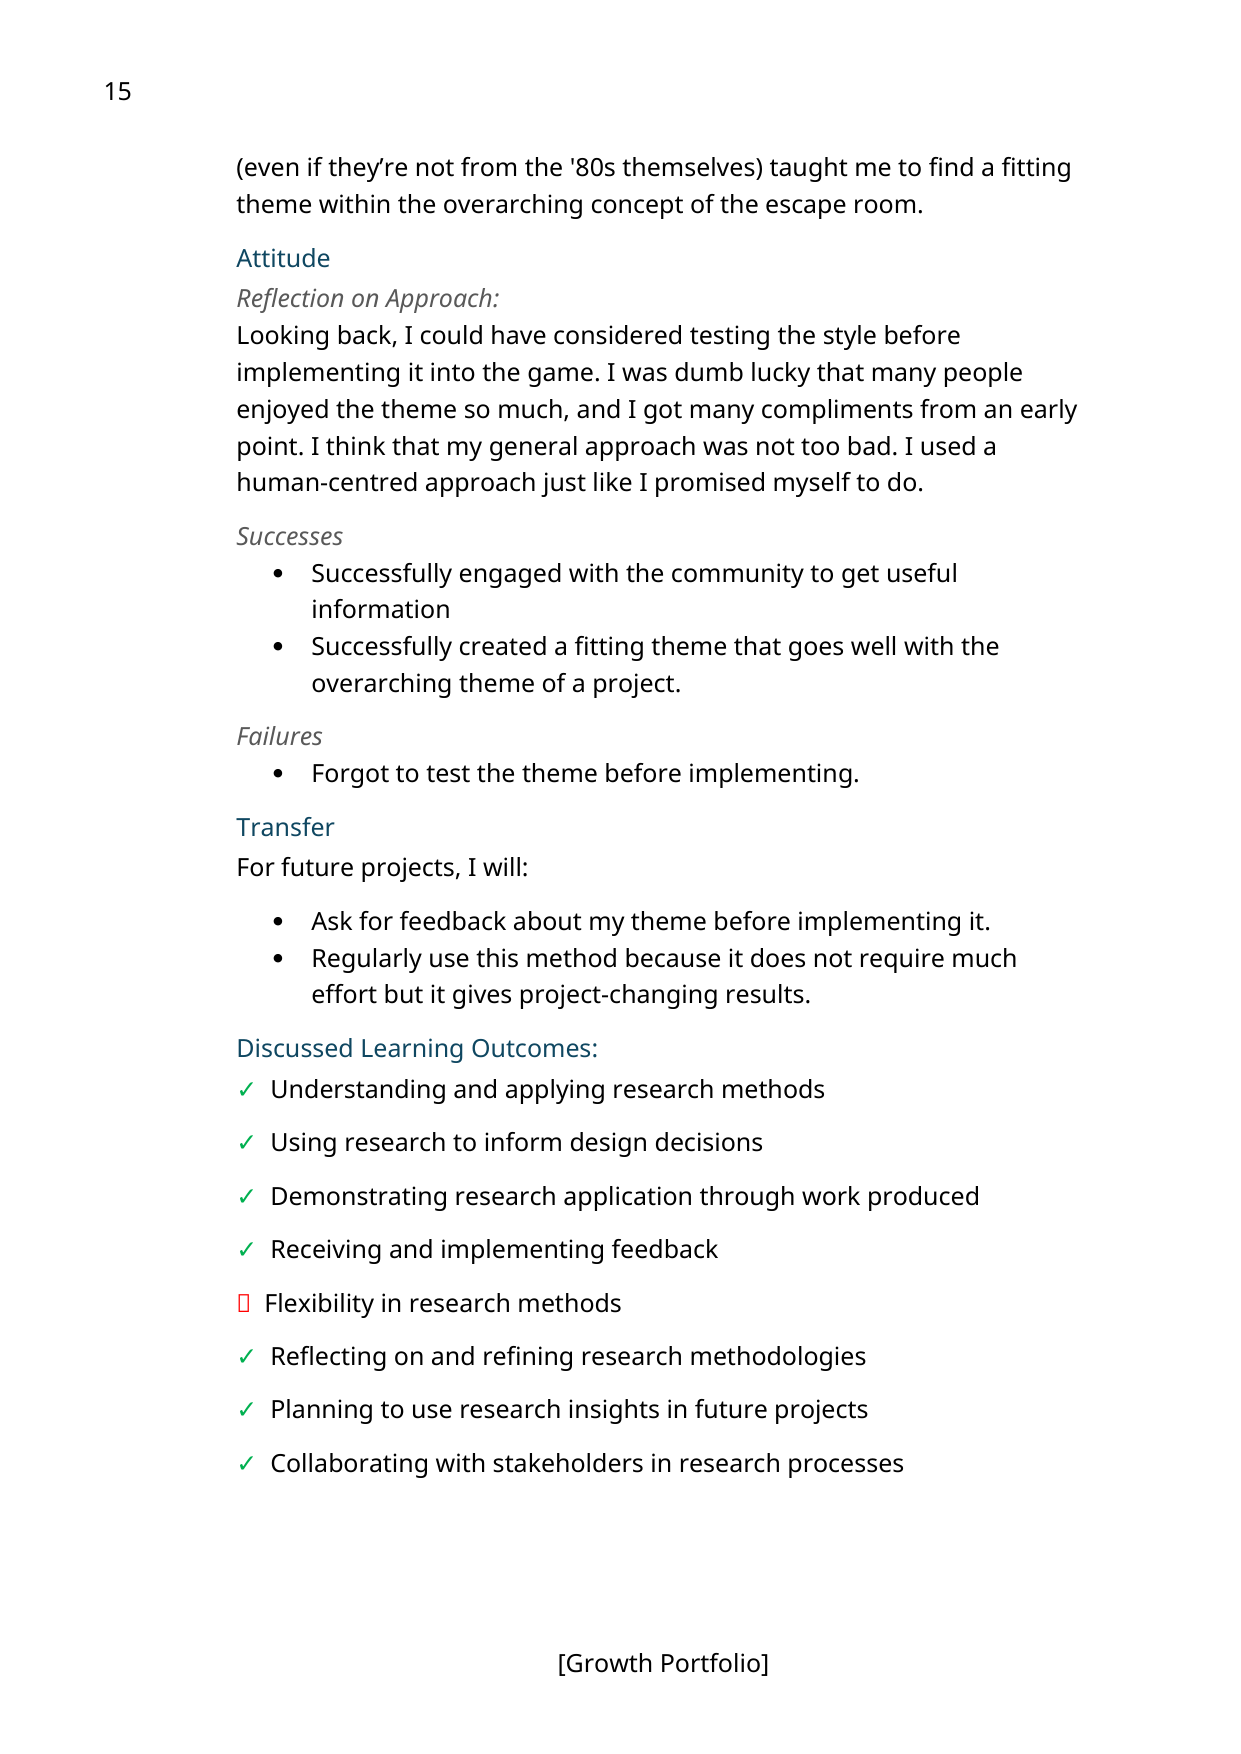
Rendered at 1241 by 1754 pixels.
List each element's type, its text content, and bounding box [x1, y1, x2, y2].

list Regularly use this method because it does not require much effort but it gives project-changing results. [274, 940, 1090, 1011]
list Successfully engaged with the community to get useful information [274, 555, 1090, 626]
text For future projects, I will: [236, 850, 1090, 884]
subtitle Failures [236, 719, 1090, 753]
list Ask for feedback about my theme before implementing it. [274, 903, 1090, 938]
text Receiving and implementing feedback [236, 1232, 1090, 1266]
subtitle Discussed Learning Outcomes: [236, 1031, 1090, 1064]
text Understanding and applying research methods [236, 1071, 1090, 1106]
list Successfully created a fitting theme that goes well with the overarching theme of a project. [274, 629, 1090, 699]
text Planning to use research insights in future projects [236, 1392, 1090, 1426]
text Using research to inform design decisions [236, 1125, 1090, 1159]
subtitle Reflection on Approach: [236, 281, 1090, 315]
subtitle Transfer [236, 809, 1090, 843]
text Looking back, I could have considered testing the style before implementing it into the game. I was dumb lucky that many people enjoyed the theme so much, and I got many compliments from an early point. I think that my general approach was not too bad. I used a human-centred approach just like I promised myself to do. [236, 318, 1090, 499]
subtitle Attitude [236, 240, 1090, 274]
text Collaborating with stakeholders in research processes [236, 1446, 1090, 1479]
text Flexibility in research methods [236, 1285, 1090, 1319]
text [236, 150, 1090, 221]
subtitle Successes [236, 518, 1090, 552]
text Demonstrating research application through work produced [236, 1178, 1090, 1212]
text Reflecting on and refining research methodologies [236, 1339, 1090, 1373]
list Forgot to test the theme before implementing. [274, 756, 1090, 790]
